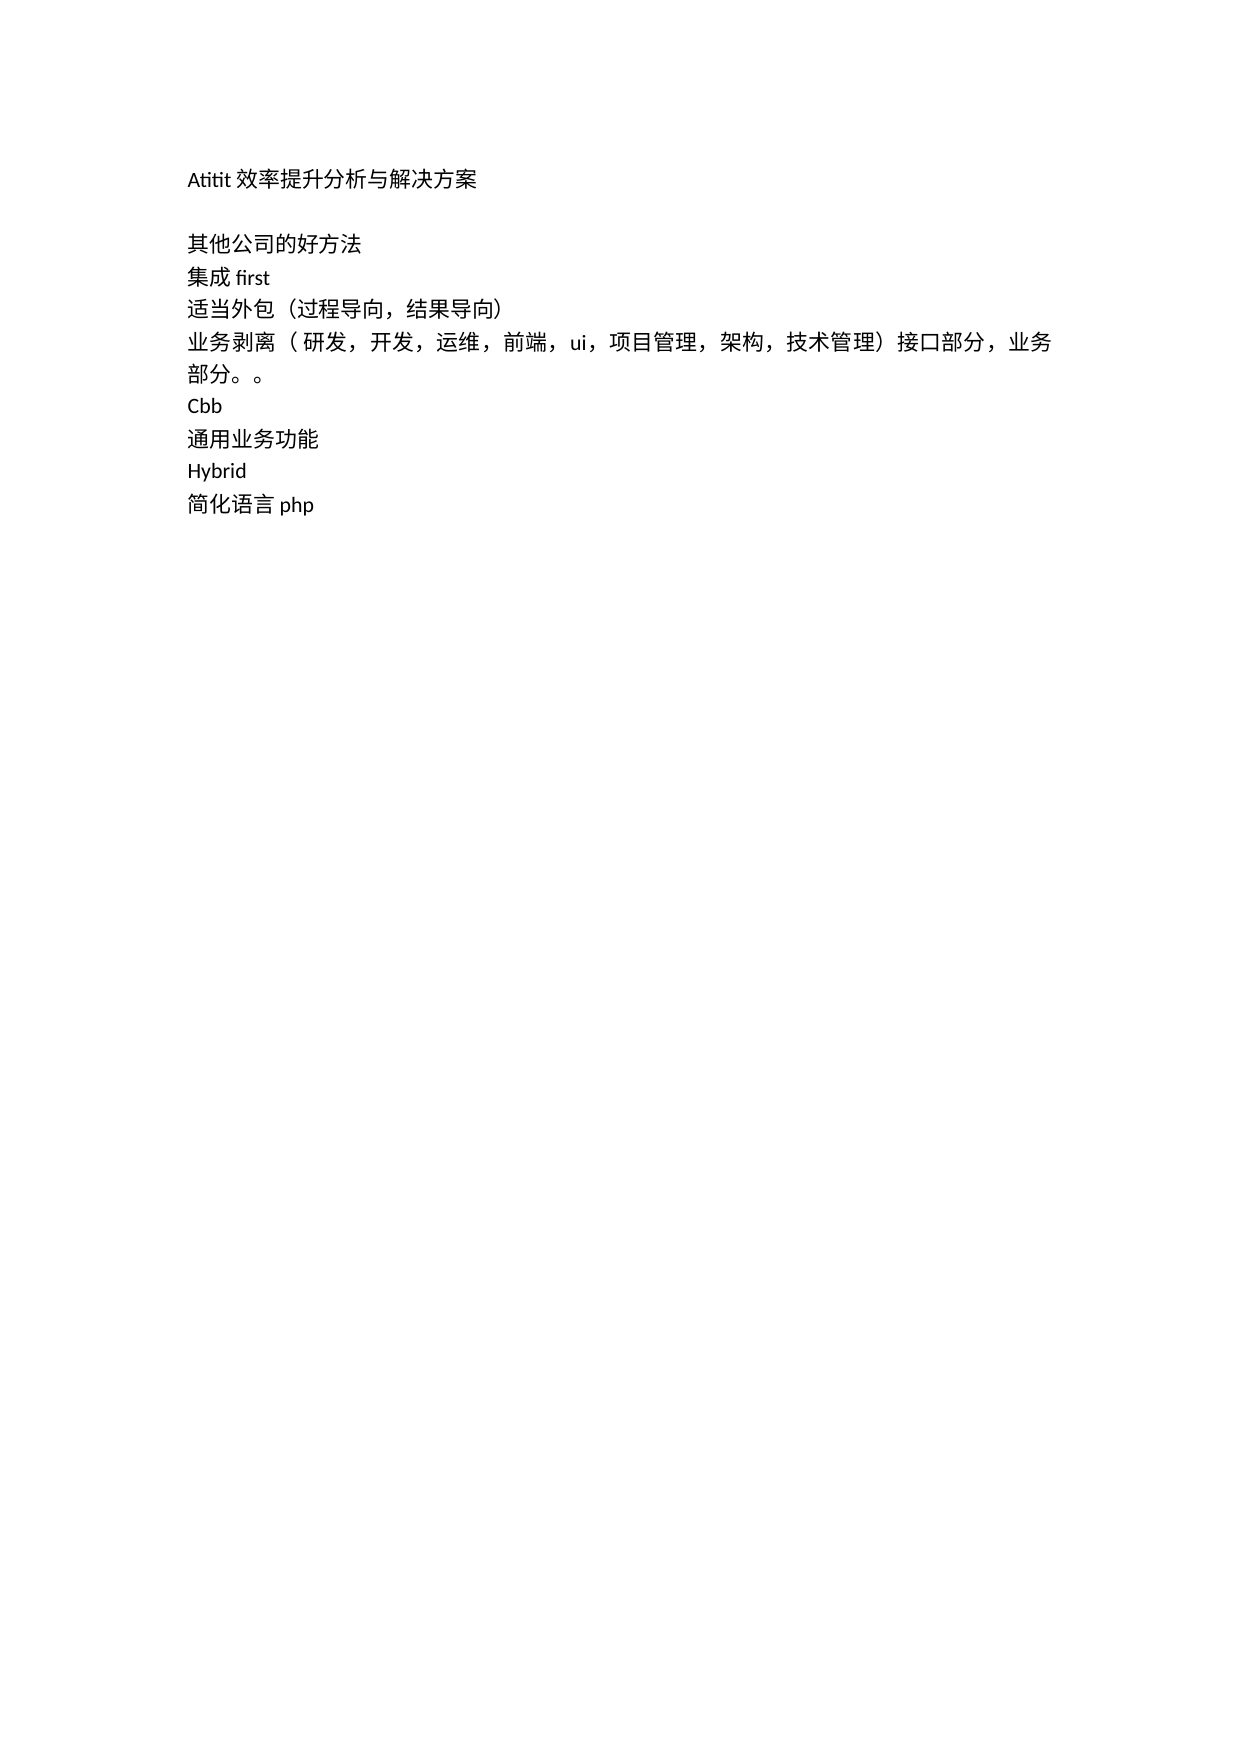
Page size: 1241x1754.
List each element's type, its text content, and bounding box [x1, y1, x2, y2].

text 其他公司的好方法 [187, 227, 1053, 259]
text 通用业务功能 [187, 422, 1053, 454]
text Atitit 效率提升分析与解决方案 [187, 162, 1053, 194]
text 集成first [187, 259, 1053, 292]
text Hybrid [187, 454, 1053, 487]
text 简化语言php [187, 487, 1053, 519]
text 业务剥离（ 研发，开发，运维，前端，ui，项目管理，架构，技术管理）接口部分，业务部分。。 [187, 324, 1053, 389]
text 适当外包（过程导向，结果导向） [187, 292, 1053, 324]
text Cbb [187, 389, 1053, 422]
